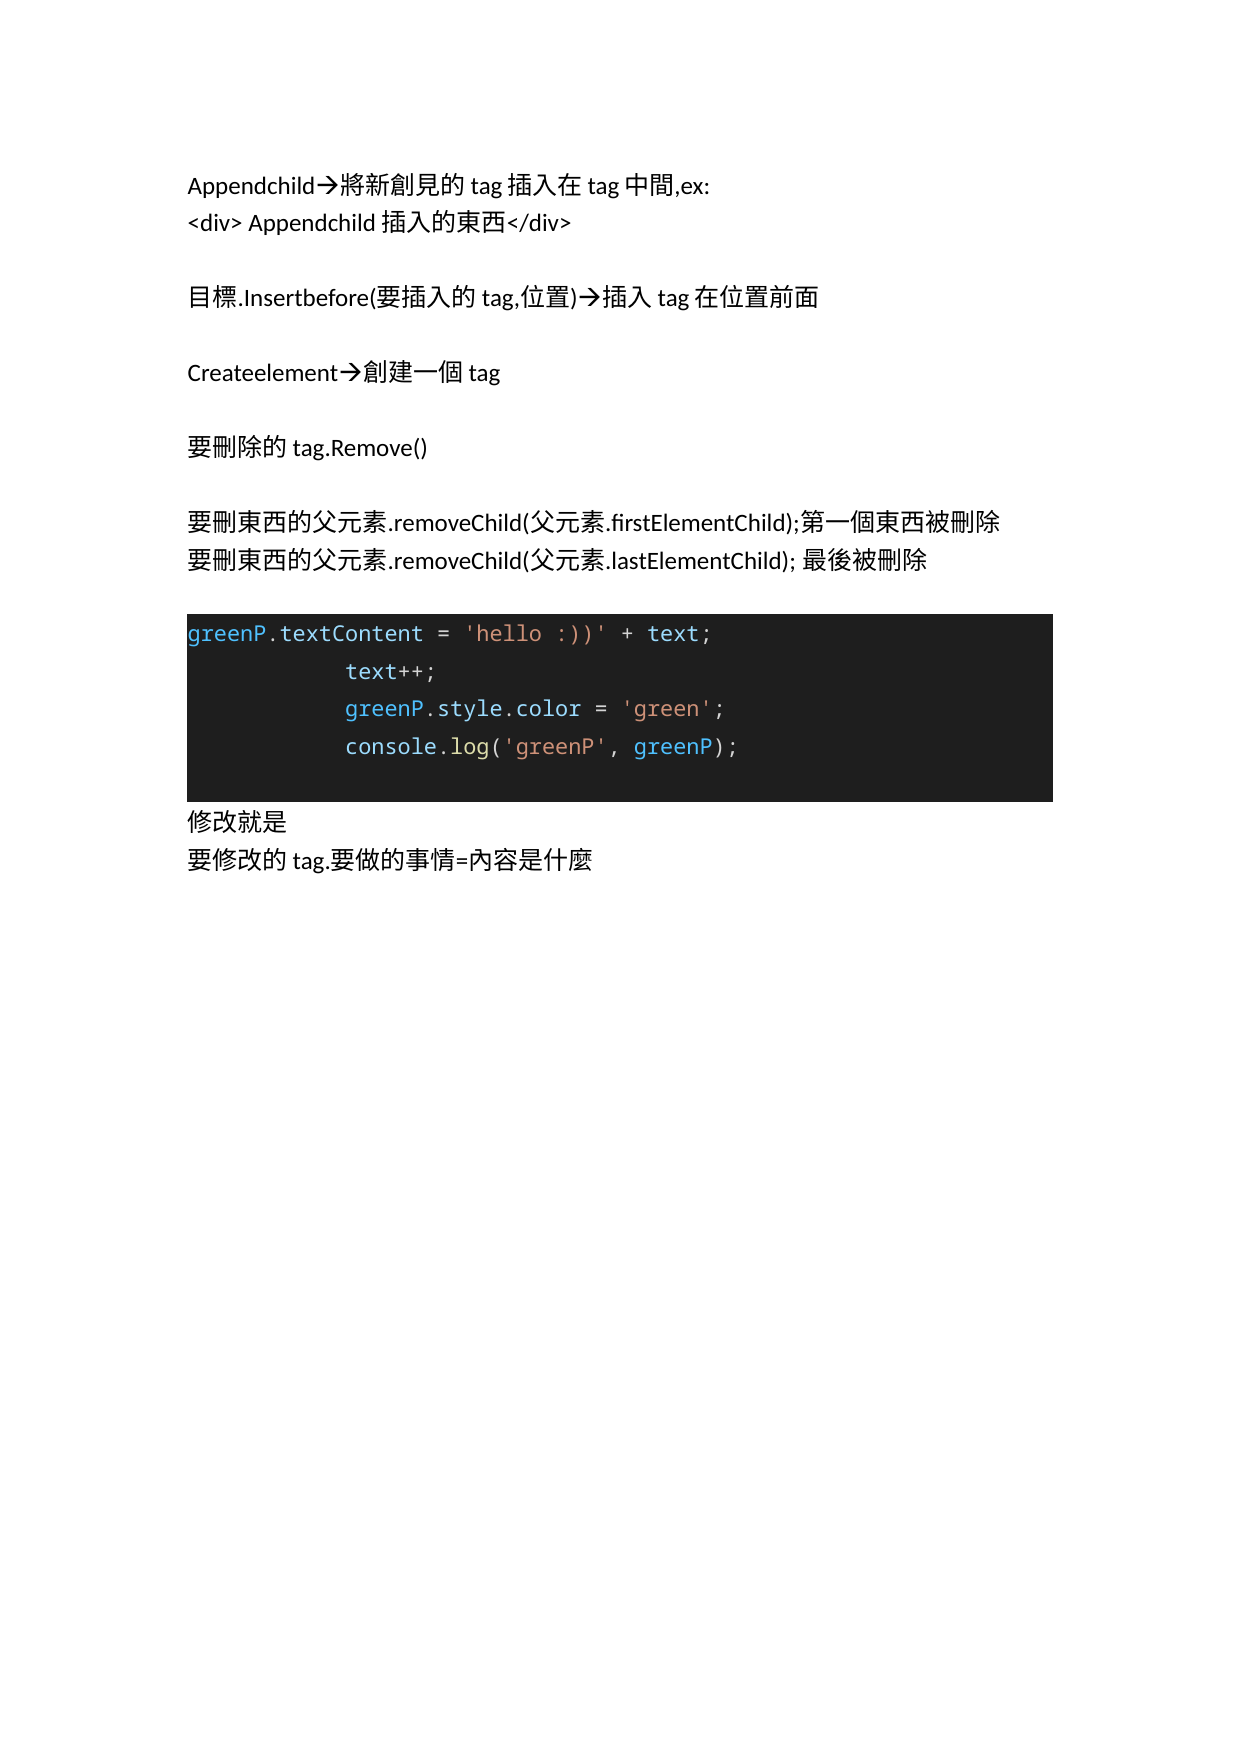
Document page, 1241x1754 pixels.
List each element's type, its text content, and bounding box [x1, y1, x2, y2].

text Appendchild將新創見的tag插入在tag中間,ex: [187, 164, 1053, 202]
text 修改就是 [187, 802, 1053, 839]
text greenP.textContent = 'hello :))' + text; [187, 614, 1053, 652]
text text++; [187, 652, 1053, 689]
text 目標.Insertbefore(要插入的tag,位置)插入tag在位置前面 [187, 277, 1053, 314]
text 要修改的tag.要做的事情=內容是什麼 [187, 839, 1053, 877]
text greenP.style.color = 'green'; [187, 689, 1053, 727]
text <div> Appendchild 插入的東西</div> [187, 202, 1053, 239]
text 要刪東西的父元素.removeChild(父元素.lastElementChild); 最後被刪除 [187, 539, 1053, 577]
text 要刪東西的父元素.removeChild(父元素.firstElementChild);第一個東西被刪除 [187, 502, 1053, 539]
text Createelement創建一個tag [187, 352, 1053, 389]
text console.log('greenP', greenP); [187, 727, 1053, 764]
text 要刪除的tag.Remove() [187, 427, 1053, 464]
